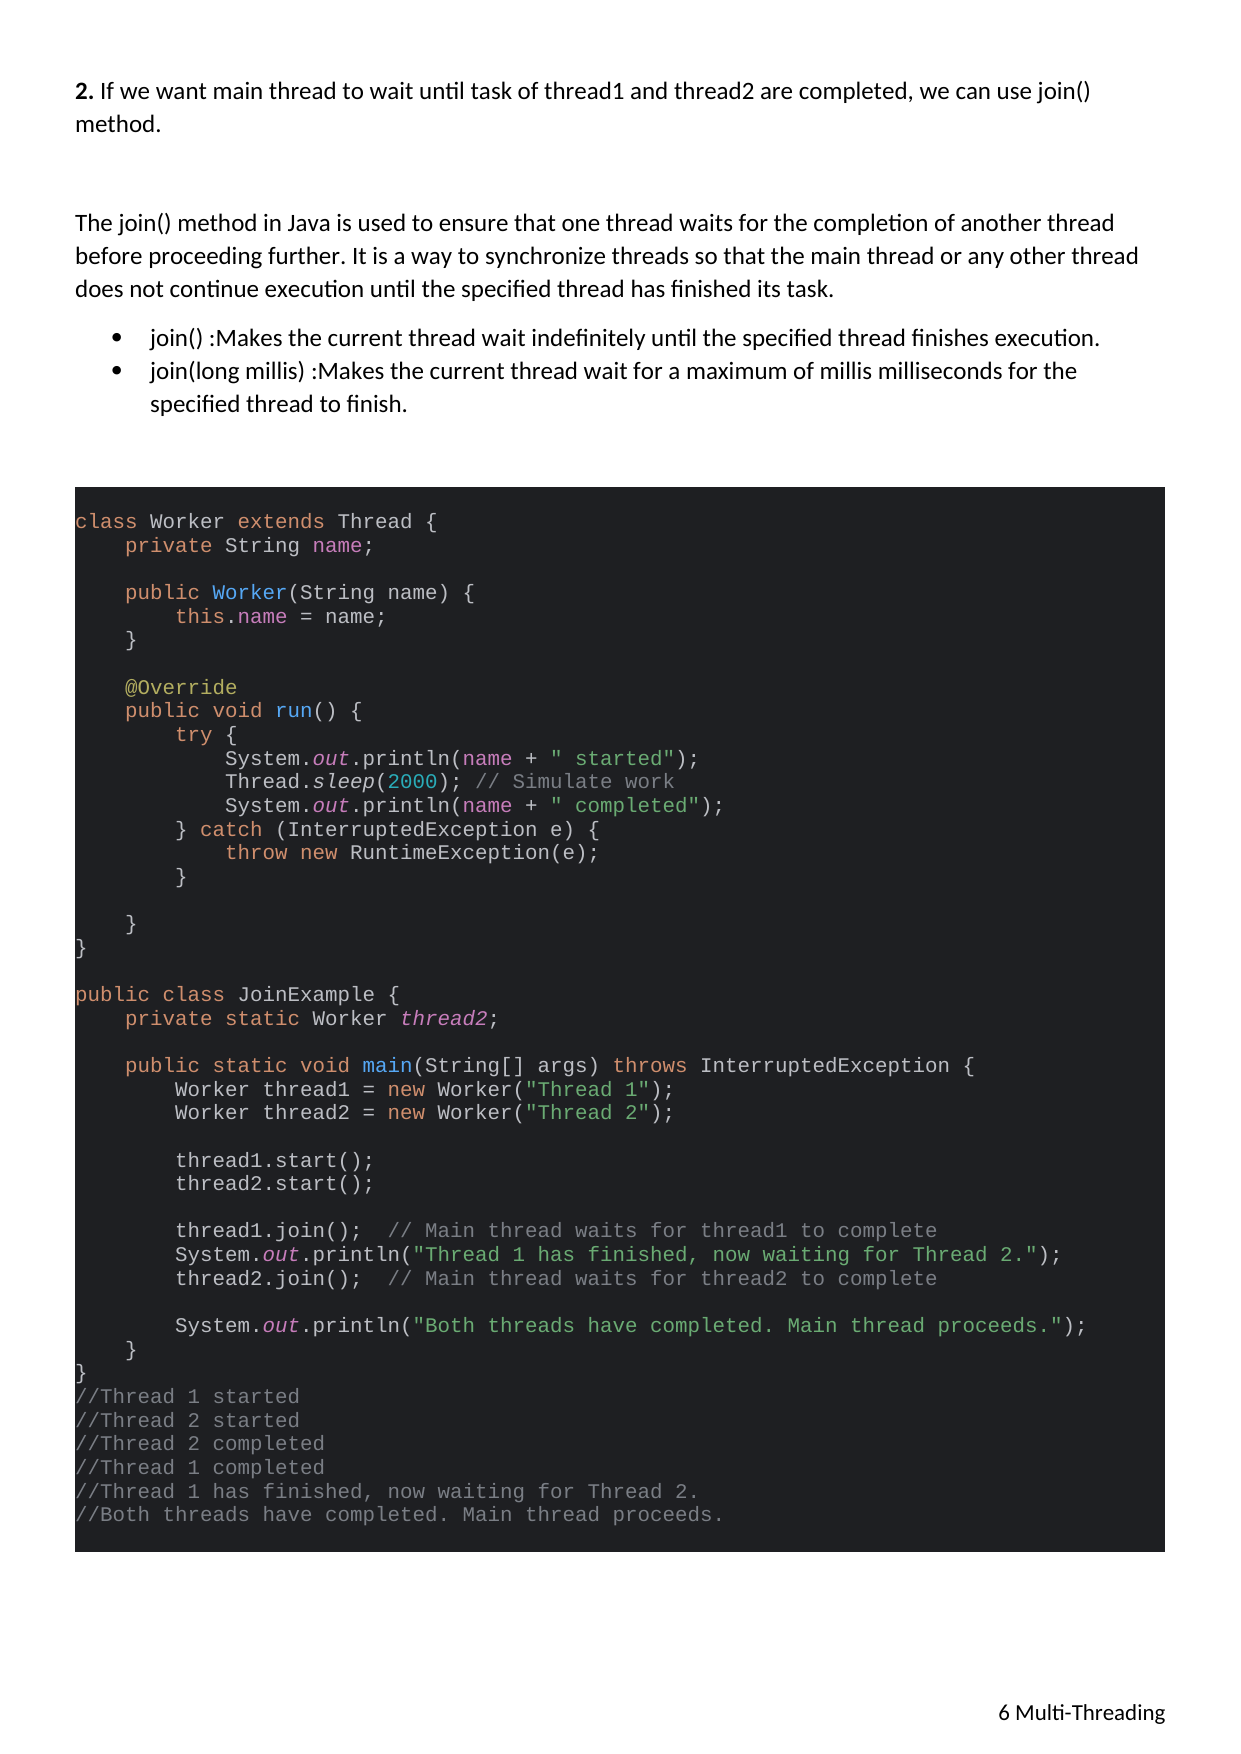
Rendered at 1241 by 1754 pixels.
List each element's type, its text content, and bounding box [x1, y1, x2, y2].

text The join() method in Java is used to ensure that one thread waits for the completion of another thread before proceeding further. It is a way to synchronize threads so that the main thread or any other thread does not continue execution until the specified thread has finished its task. [75, 207, 1165, 303]
list join() :Makes the current thread wait indefinitely until the specified thread finishes execution. [112, 322, 1165, 353]
list join(long millis) :Makes the current thread wait for a maximum of millis milliseconds for the specified thread to finish. [112, 355, 1165, 419]
text 2. If we want main thread to wait until task of thread1 and thread2 are completed, we can use join() method. [75, 75, 1165, 138]
